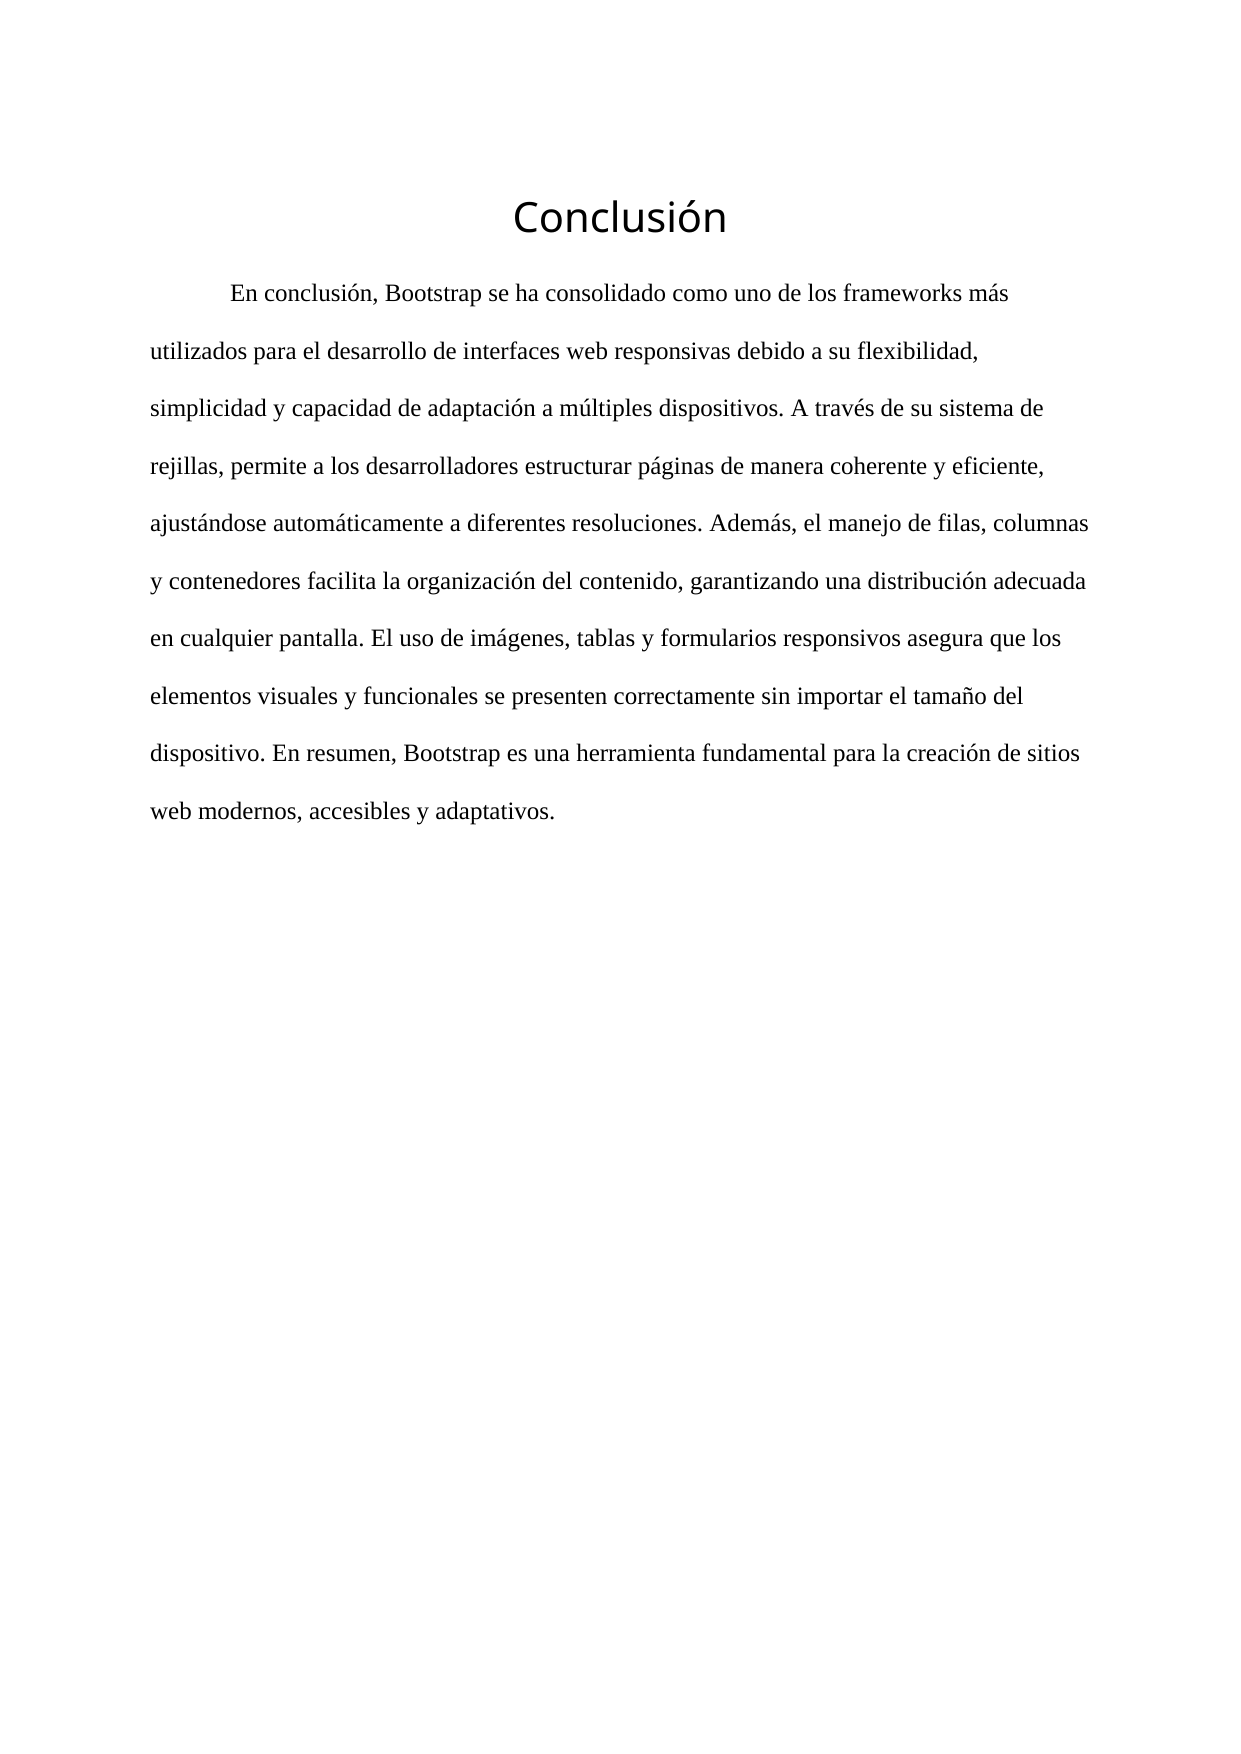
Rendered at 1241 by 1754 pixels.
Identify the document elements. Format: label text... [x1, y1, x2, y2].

text En conclusión, Bootstrap se ha consolidado como uno de los frameworks más utilizados para el desarrollo de interfaces web responsivas debido a su flexibilidad, simplicidad y capacidad de adaptación a múltiples dispositivos. A través de su sistema de rejillas, permite a los desarrolladores estructurar páginas de manera coherente y eficiente, ajustándose automáticamente a diferentes resoluciones. Además, el manejo de filas, columnas y contenedores facilita la organización del contenido, garantizando una distribución adecuada en cualquier pantalla. El uso de imágenes, tablas y formularios responsivos asegura que los elementos visuales y funcionales se presenten correctamente sin importar el tamaño del dispositivo. En resumen, Bootstrap es una herramienta fundamental para la creación de sitios web modernos, accesibles y adaptativos. [150, 278, 1090, 824]
subtitle Conclusión [150, 187, 1090, 244]
